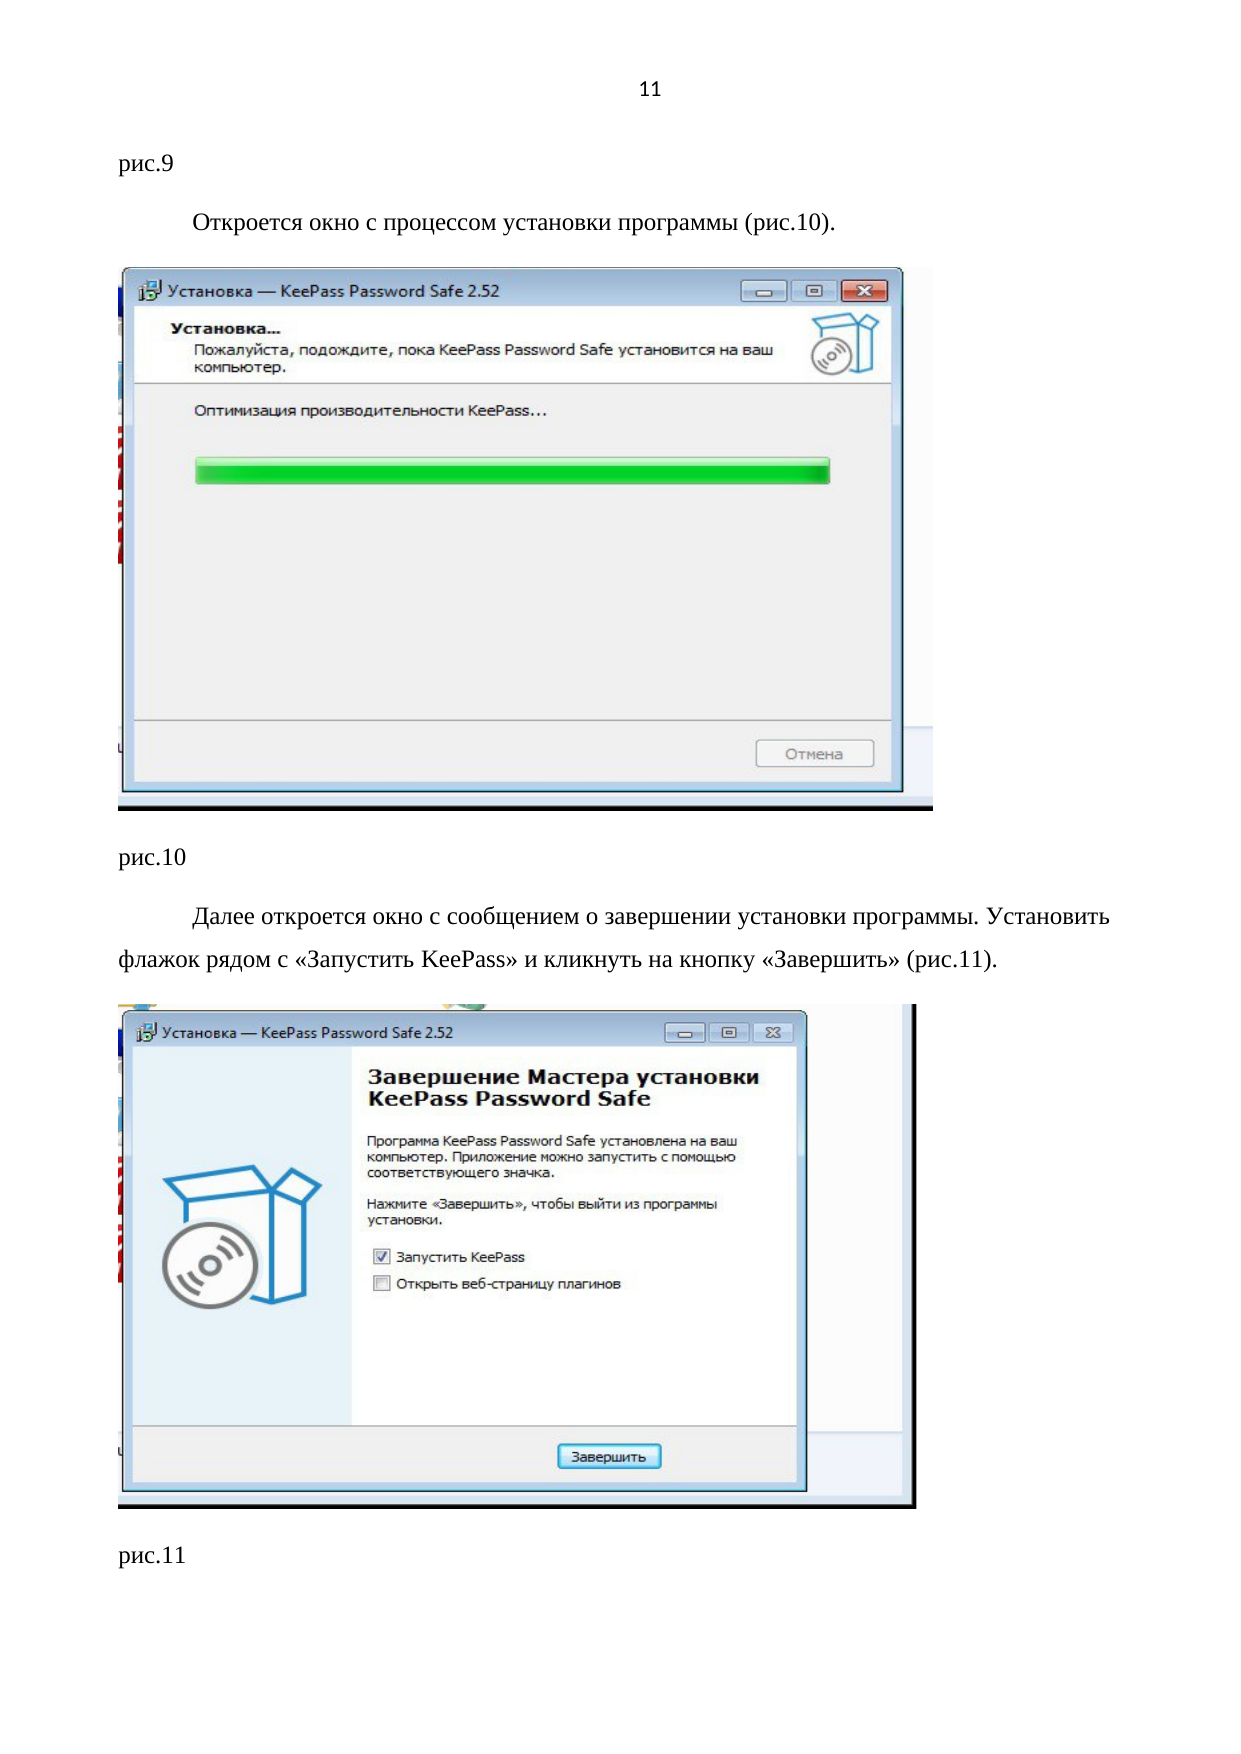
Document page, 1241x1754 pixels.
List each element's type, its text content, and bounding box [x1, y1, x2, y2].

picture [118, 1004, 917, 1509]
text Откроется окно с процессом установки программы (рис.10). [118, 207, 1181, 236]
text рис.11 [118, 1540, 1181, 1568]
picture [118, 267, 933, 811]
text Далее откроется окно с сообщением о завершении установки программы. Установить флажок рядом с «Запустить KeePass» и кликнуть на кнопку «Завершить» (рис.11). [118, 901, 1181, 973]
text рис.9 [118, 148, 1181, 176]
text рис.10 [118, 842, 1181, 870]
